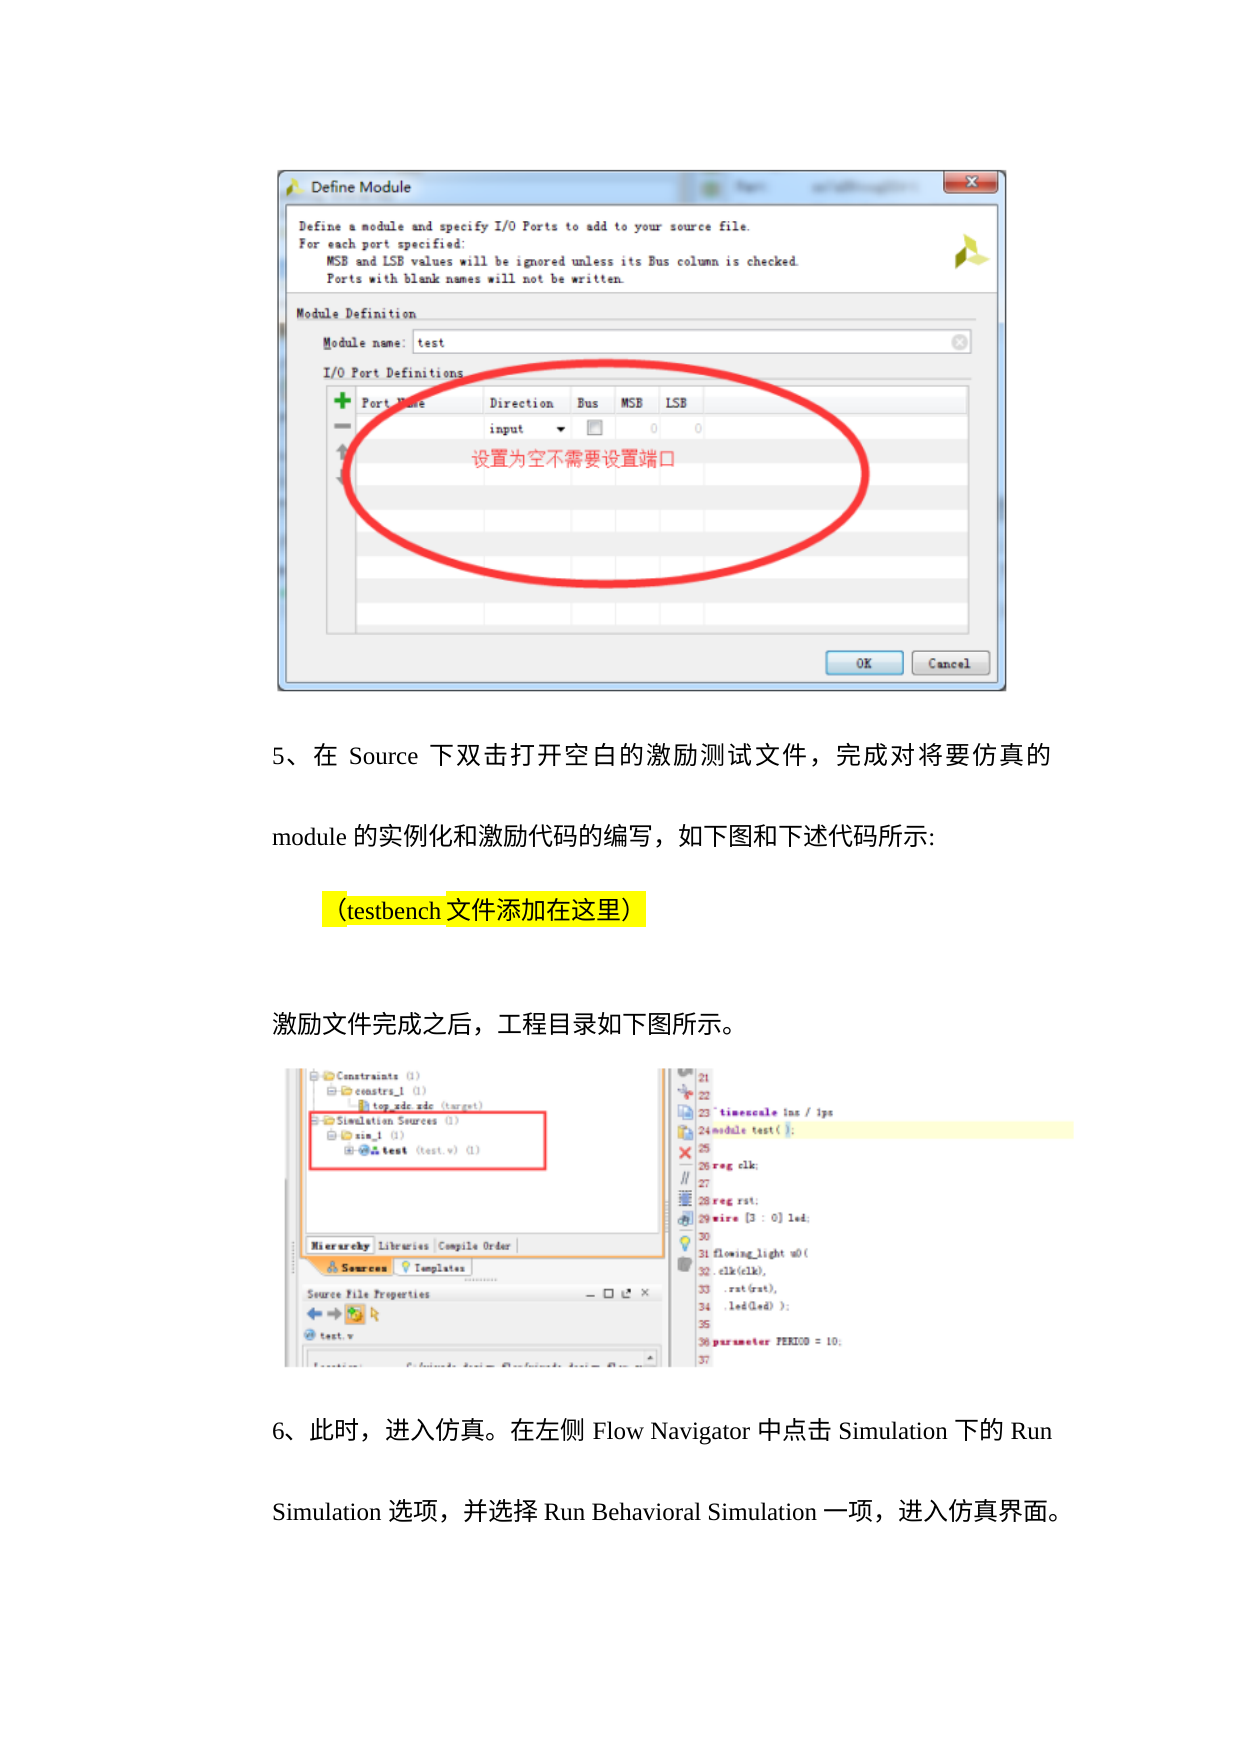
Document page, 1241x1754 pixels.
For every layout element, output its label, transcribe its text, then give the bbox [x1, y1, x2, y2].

list （testbench文件添加在这里） [272, 876, 1053, 941]
picture [271, 162, 1013, 694]
list 5、在 Source 下双击打开空白的激励测试文件，完成对将要仿真的 module 的实例化和激励代码的编写，如下图和下述代码所示: [272, 721, 1053, 867]
list 激励文件完成之后，工程目录如下图所示。 [272, 990, 1053, 1055]
list 6、此时，进入仿真。在左侧 Flow Navigator 中点击 Simulation 下的 Run Simulation 选项，并选择 Run Behavioral Simulation 一项，进入仿真界面。 [272, 1396, 1053, 1542]
picture [271, 1064, 1134, 1372]
